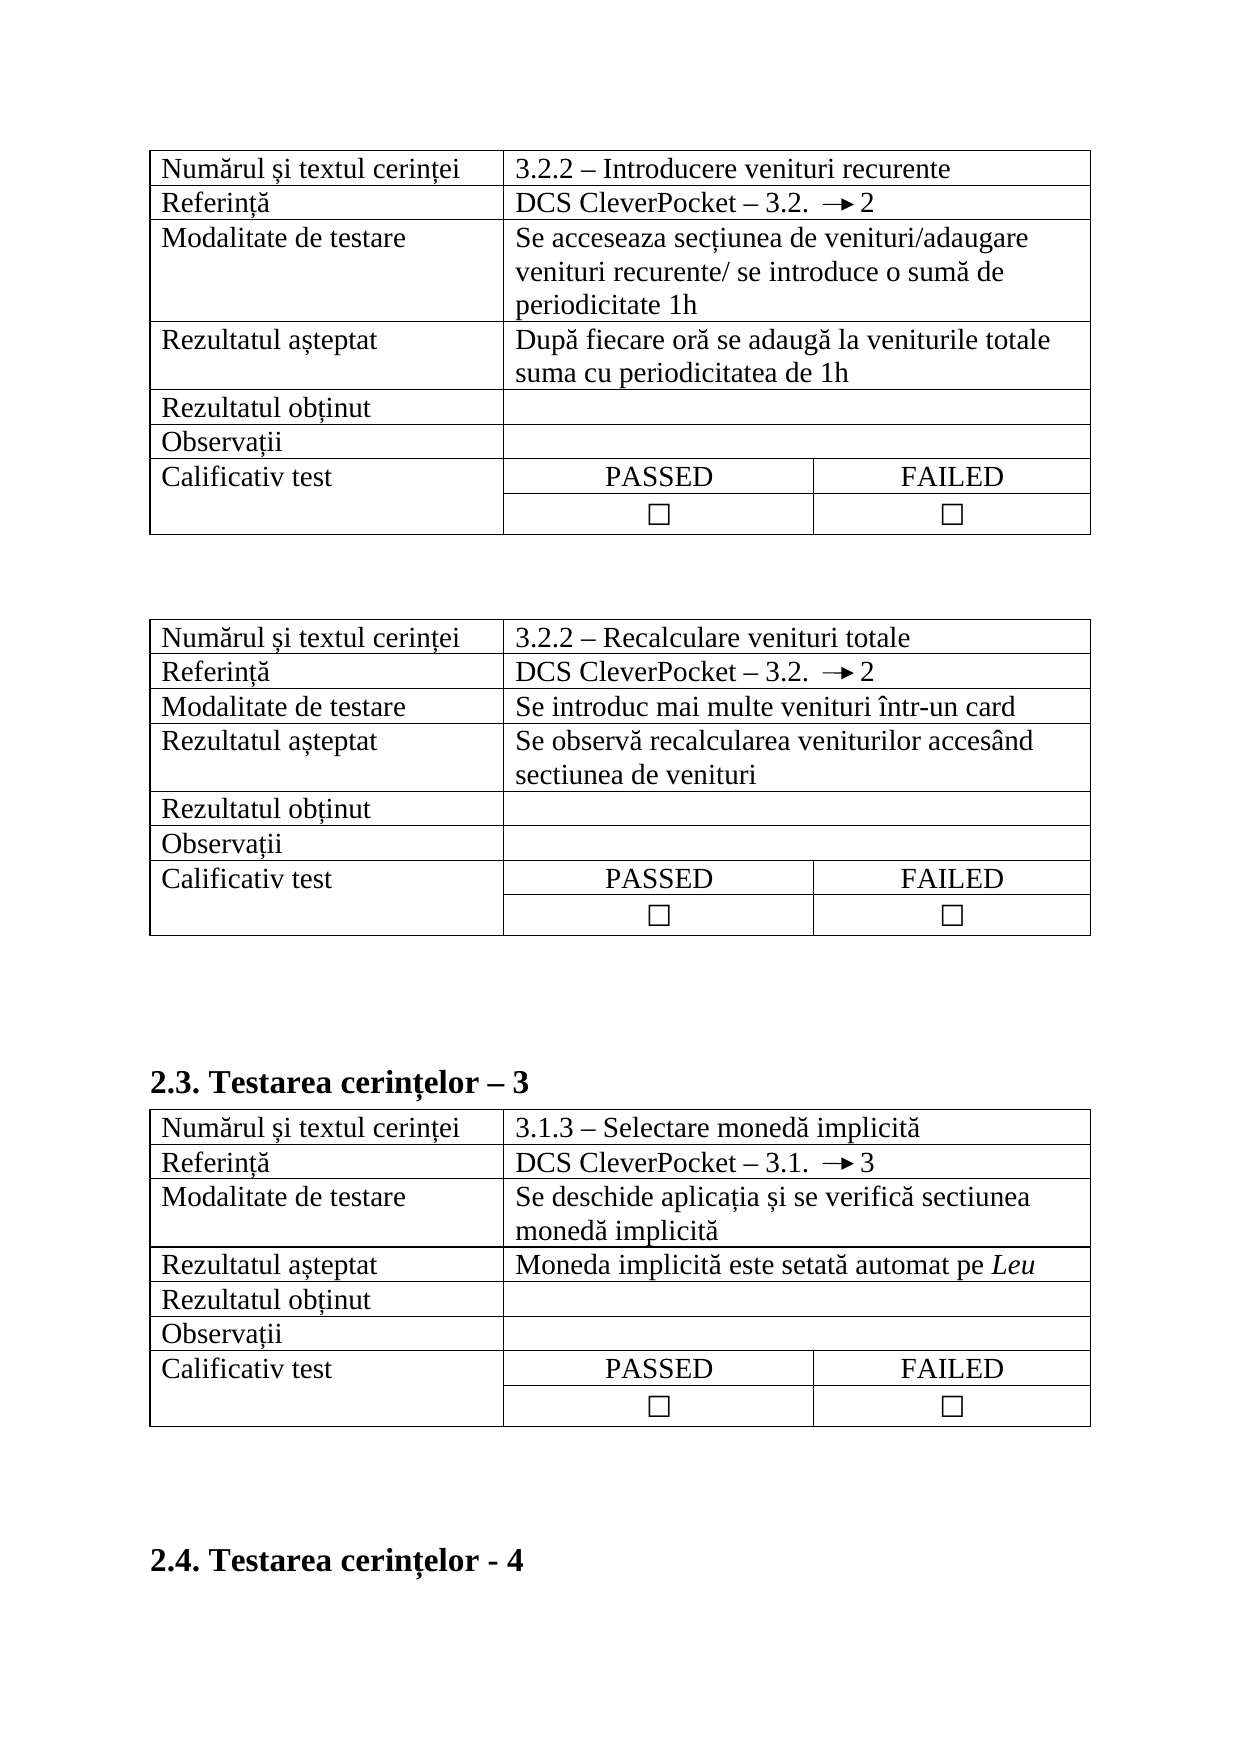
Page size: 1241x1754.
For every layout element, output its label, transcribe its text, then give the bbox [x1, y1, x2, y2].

table_cell Observații [151, 826, 503, 860]
table_header Numărul și textul cerinței [151, 620, 503, 653]
table_cell [504, 494, 813, 533]
table_cell Calificativ test [151, 861, 503, 935]
table_header 3.2.2 – Introducere venituri recurente [504, 151, 1090, 184]
table_cell PASSED [504, 1351, 813, 1385]
table_cell DCS CleverPocket – 3.1. 3 [504, 1145, 1090, 1178]
table_cell [504, 1282, 1090, 1316]
table_header 3.2.2 – Recalculare venituri totale [504, 620, 1090, 653]
table_cell Referință [151, 1145, 503, 1178]
table_cell FAILED [814, 459, 1090, 493]
table_header Numărul și textul cerinței [151, 151, 503, 184]
table_cell Rezultatul așteptat [151, 724, 503, 791]
table_cell [504, 826, 1090, 860]
table_cell [504, 425, 1090, 458]
table_cell După fiecare oră se adaugă la veniturile totale suma cu periodicitatea de 1h [504, 322, 1090, 389]
table_cell FAILED [814, 1351, 1090, 1385]
table_cell Modalitate de testare [151, 1179, 503, 1246]
table_cell DCS CleverPocket – 3.2. 2 [504, 186, 1090, 219]
text 2.3. Testarea cerințelor – 3 [150, 1062, 1090, 1101]
table_cell Modalitate de testare [151, 689, 503, 722]
table_cell Rezultatul obținut [151, 1282, 503, 1316]
table_cell DCS CleverPocket – 3.2. 2 [504, 654, 1090, 688]
table_header Numărul și textul cerinței [151, 1110, 503, 1144]
table_cell Rezultatul obținut [151, 390, 503, 423]
table_cell Se observă recalcularea veniturilor accesând sectiunea de venituri [504, 724, 1090, 791]
table_cell [814, 494, 1090, 533]
table_cell Observații [151, 425, 503, 458]
table_cell [814, 1386, 1090, 1426]
table_cell Referință [151, 654, 503, 688]
table_cell Calificativ test [151, 1351, 503, 1426]
table_cell [814, 895, 1090, 935]
table_cell Moneda implicită este setată automat pe Leu [504, 1248, 1090, 1281]
table_cell Referință [151, 186, 503, 219]
table_cell PASSED [504, 459, 813, 493]
table_cell Calificativ test [151, 459, 503, 533]
table_cell FAILED [814, 861, 1090, 894]
table_cell PASSED [504, 861, 813, 894]
table_cell [504, 390, 1090, 423]
table_cell Rezultatul așteptat [151, 1248, 503, 1281]
table_header 3.1.3 – Selectare monedă implicită [504, 1110, 1090, 1144]
table_cell Observații [151, 1317, 503, 1350]
table_cell Rezultatul obținut [151, 792, 503, 825]
table_cell [504, 792, 1090, 825]
table_cell Rezultatul așteptat [151, 322, 503, 389]
table_cell [504, 1317, 1090, 1350]
table_cell Se deschide aplicația și se verifică sectiunea monedă implicită [504, 1179, 1090, 1246]
table_cell Se acceseaza secțiunea de venituri/adaugare venituri recurente/ se introduce o sumă de periodicitate 1h [504, 220, 1090, 321]
table_cell Modalitate de testare [151, 220, 503, 321]
table_cell [504, 895, 813, 935]
text 2.4. Testarea cerințelor - 4 [150, 1540, 1090, 1578]
table_cell [504, 1386, 813, 1426]
table_cell Se introduc mai multe venituri într-un card [504, 689, 1090, 722]
